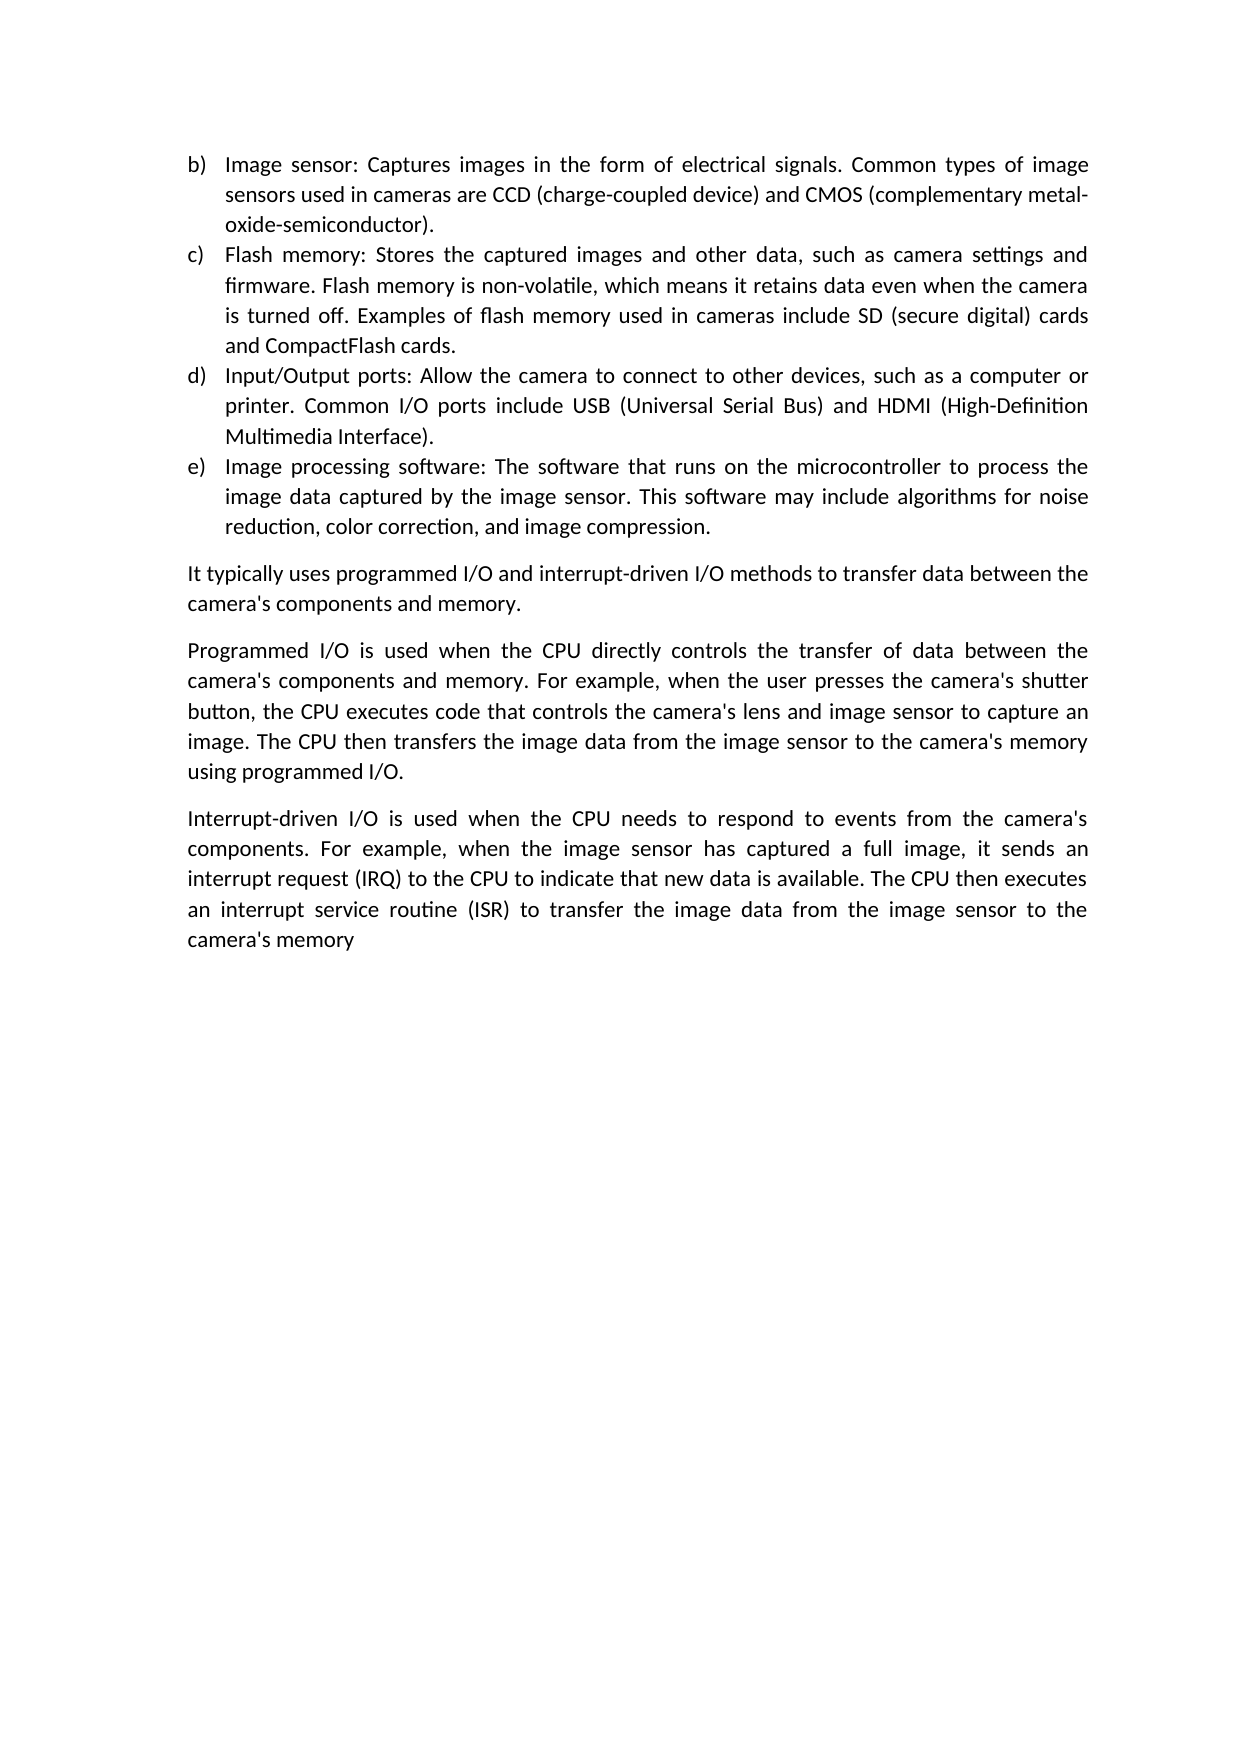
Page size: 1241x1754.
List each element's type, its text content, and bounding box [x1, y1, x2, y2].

text Programmed I/O is used when the CPU directly controls the transfer of data between the camera's components and memory. For example, when the user presses the camera's shutter button, the CPU executes code that controls the camera's lens and image sensor to capture an image. The CPU then transfers the image data from the image sensor to the camera's memory using programmed I/O. [187, 636, 1090, 785]
list Image sensor: Captures images in the form of electrical signals. Common types of image sensors used in cameras are CCD (charge-coupled device) and CMOS (complementary metal-oxide-semiconductor). [187, 150, 1090, 238]
text It typically uses programmed I/O and interrupt-driven I/O methods to transfer data between the camera's components and memory. [187, 559, 1090, 618]
list Flash memory: Stores the captured images and other data, such as camera settings and firmware. Flash memory is non-volatile, which means it retains data even when the camera is turned off. Examples of flash memory used in cameras include SD (secure digital) cards and CompactFlash cards. [187, 241, 1090, 359]
list Input/Output ports: Allow the camera to connect to other devices, such as a computer or printer. Common I/O ports include USB (Universal Serial Bus) and HDMI (High-Definition Multimedia Interface). [187, 361, 1090, 450]
text Interrupt-driven I/O is used when the CPU needs to respond to events from the camera's components. For example, when the image sensor has captured a full image, it sends an interrupt request (IRQ) to the CPU to indicate that new data is available. The CPU then executes an interrupt service routine (ISR) to transfer the image data from the image sensor to the camera's memory [187, 804, 1090, 953]
list Image processing software: The software that runs on the microcontroller to process the image data captured by the image sensor. This software may include algorithms for noise reduction, color correction, and image compression. [187, 452, 1090, 541]
